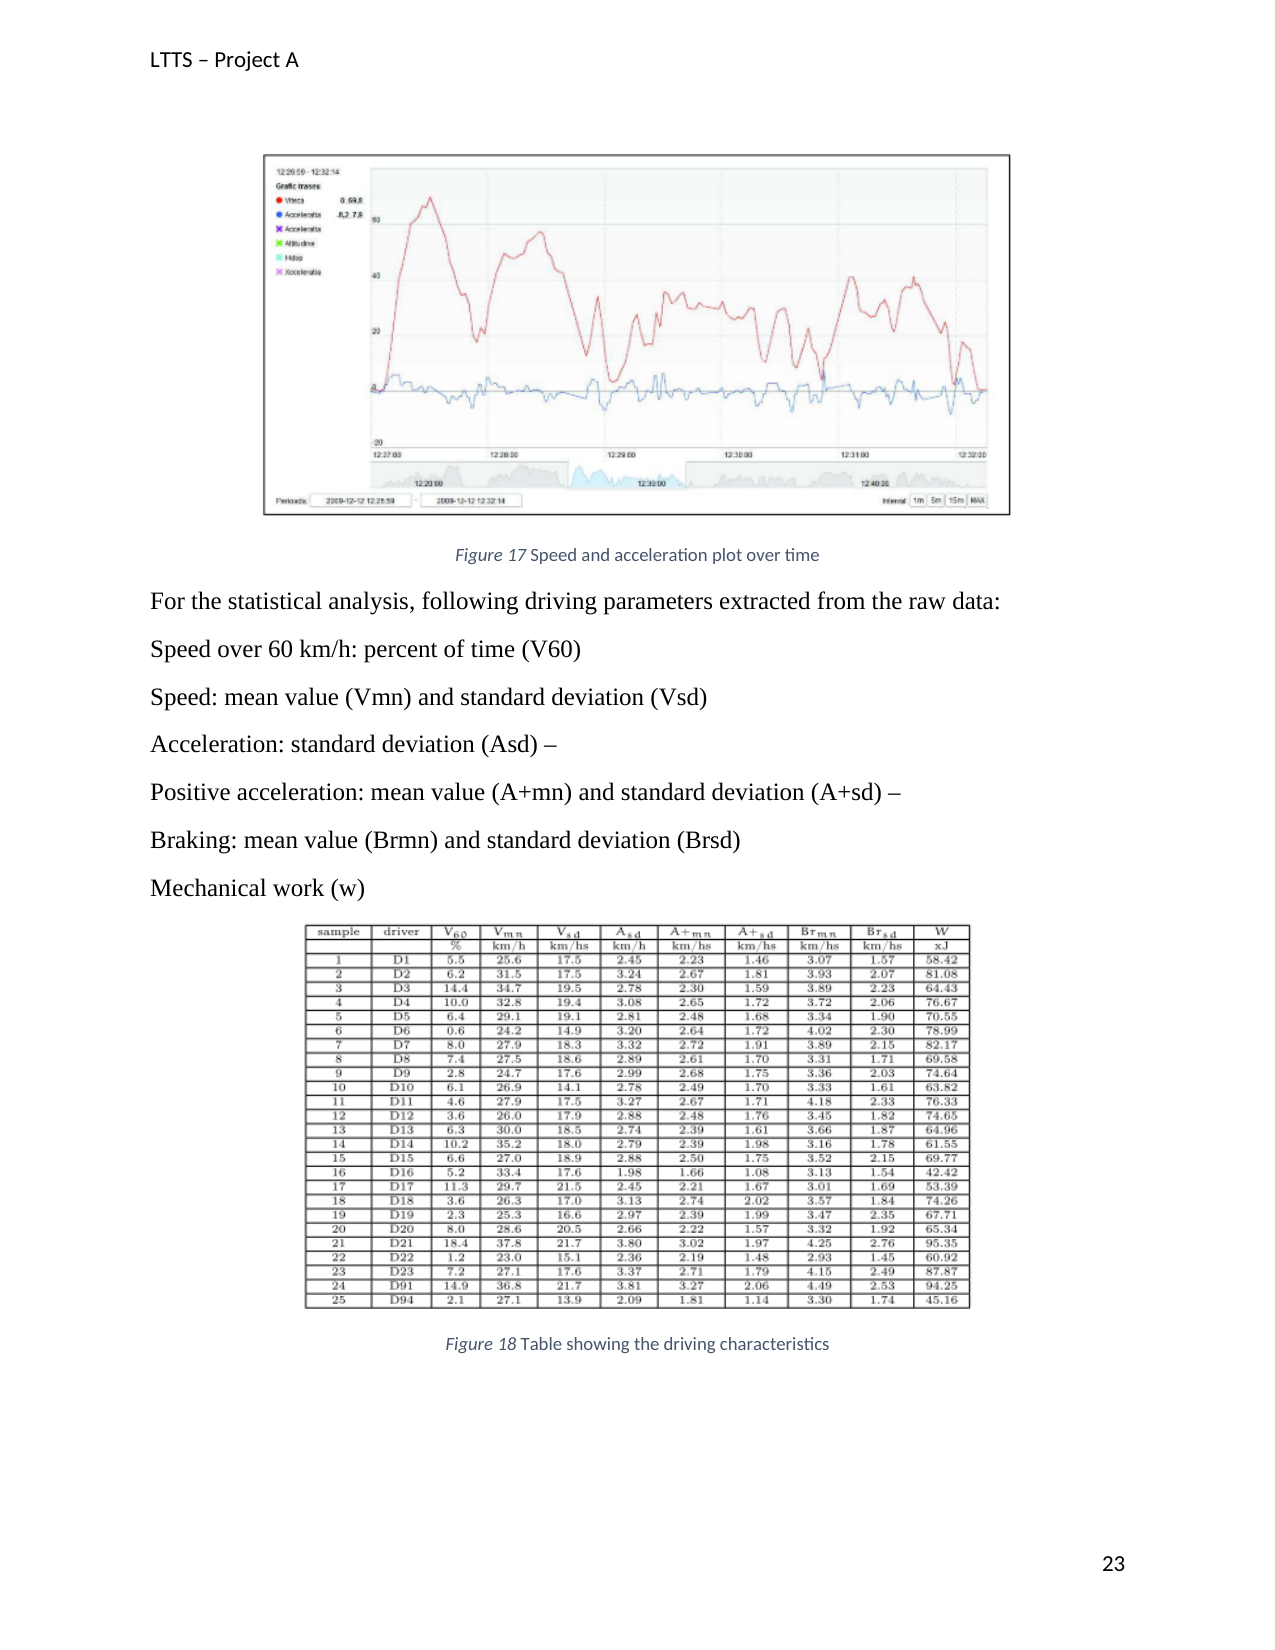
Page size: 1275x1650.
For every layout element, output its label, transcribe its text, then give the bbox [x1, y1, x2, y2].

text Braking: mean value (Brmn) and standard deviation (Brsd) [150, 825, 1125, 854]
text Positive acceleration: mean value (A+mn) and standard deviation (A+sd) – [150, 777, 1125, 806]
text Mechanical work (w) [150, 873, 1125, 901]
text Acceleration: standard deviation (Asd) – [150, 729, 1125, 758]
text Speed over 60 km/h: percent of time (V60) [150, 634, 1125, 663]
picture [258, 150, 1017, 522]
text Figure 18 Table showing the driving characteristics [150, 1332, 1125, 1355]
text Speed: mean value (Vmn) and standard deviation (Vsd) [150, 682, 1125, 711]
text Figure 17 Speed and acceleration plot over time [150, 543, 1125, 566]
picture [301, 920, 974, 1314]
text For the statistical analysis, following driving parameters extracted from the raw data: [150, 586, 1125, 615]
